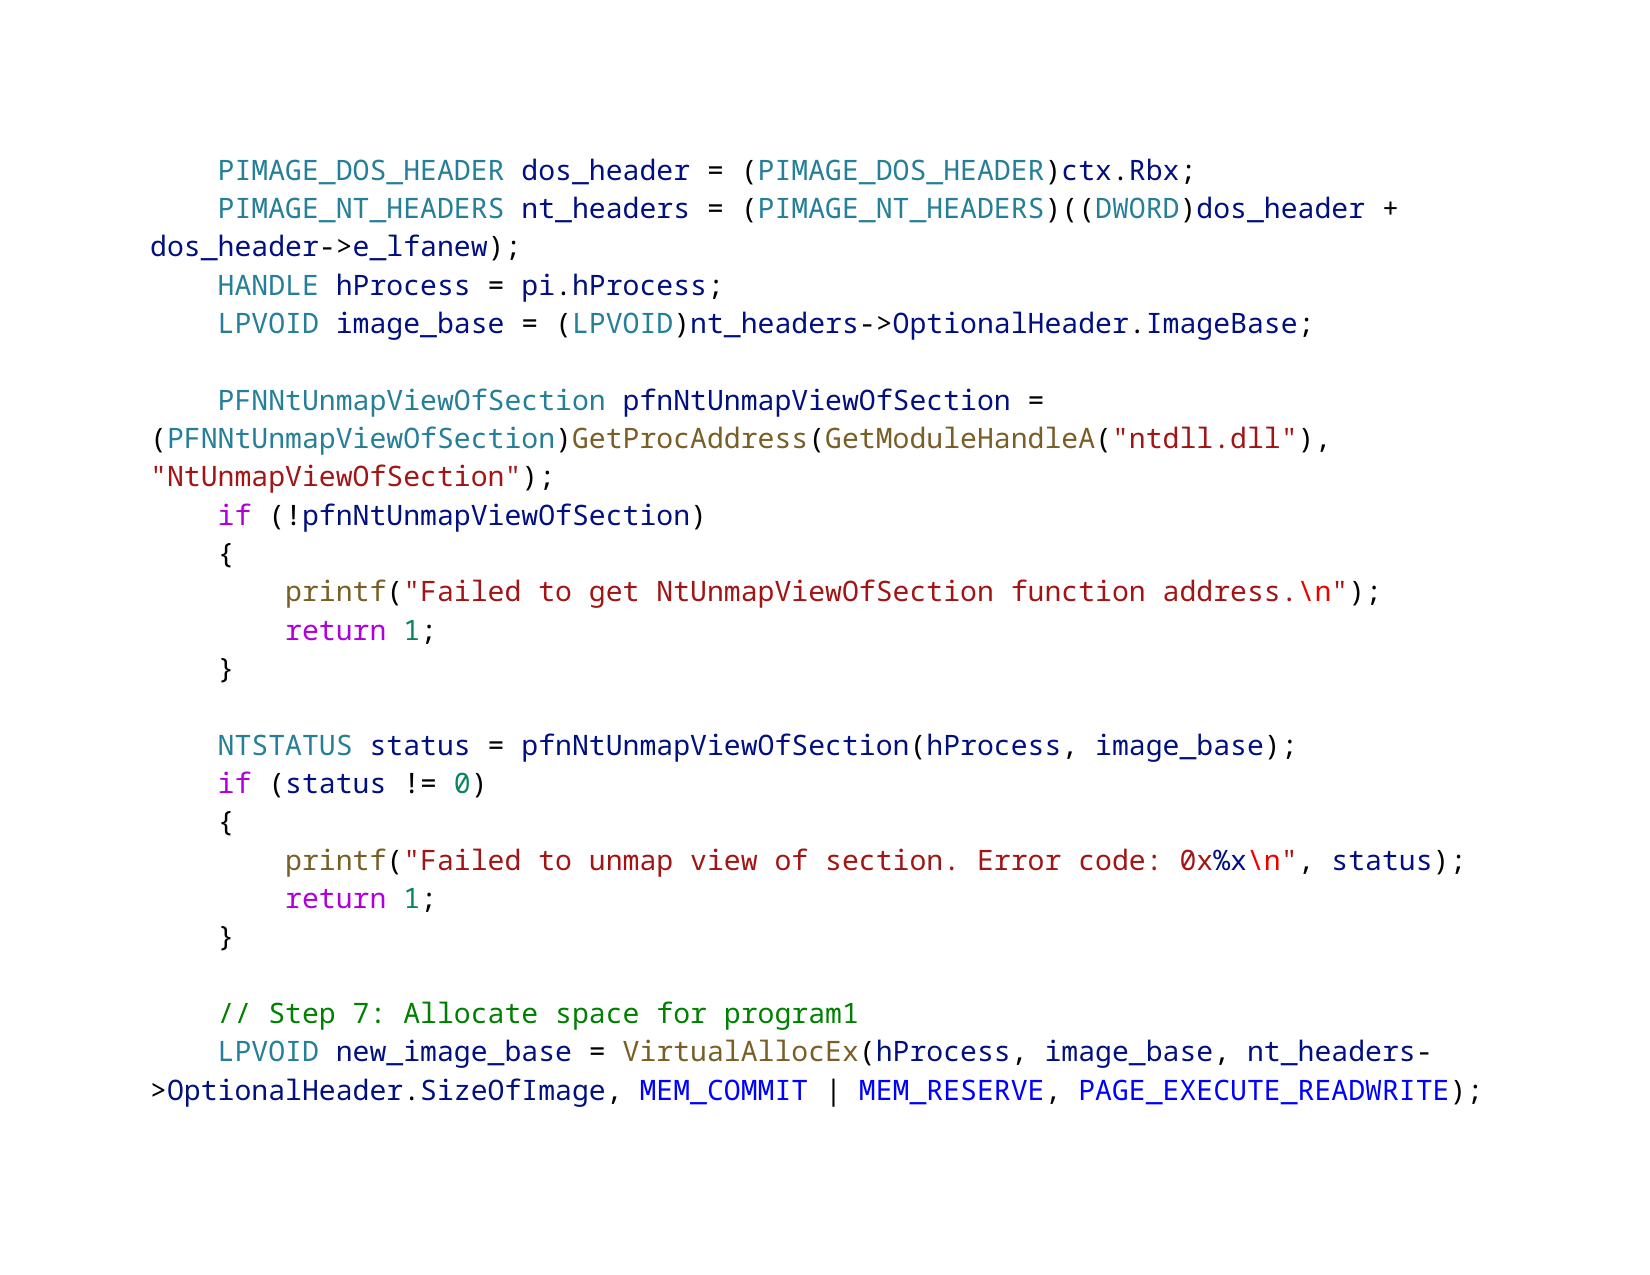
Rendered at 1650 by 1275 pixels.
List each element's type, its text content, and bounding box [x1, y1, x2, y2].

text PIMAGE_NT_HEADERS nt_headers = (PIMAGE_NT_HEADERS)((DWORD)dos_header + dos_header->e_lfanew); [150, 188, 1500, 265]
text PFNNtUnmapViewOfSection pfnNtUnmapViewOfSection = (PFNNtUnmapViewOfSection)GetProcAddress(GetModuleHandleA("ntdll.dll"), "NtUnmapViewOfSection"); [150, 380, 1500, 495]
text LPVOID new_image_base = VirtualAllocEx(hProcess, image_base, nt_headers->OptionalHeader.SizeOfImage, MEM_COMMIT | MEM_RESERVE, PAGE_EXECUTE_READWRITE); [150, 1032, 1500, 1108]
text printf("Failed to get NtUnmapViewOfSection function address.\n"); [150, 572, 1500, 610]
text // Step 7: Allocate space for program1 [150, 993, 1500, 1032]
text HANDLE hProcess = pi.hProcess; [150, 265, 1500, 303]
text return 1; [150, 610, 1500, 648]
text LPVOID image_base = (LPVOID)nt_headers->OptionalHeader.ImageBase; [150, 303, 1500, 342]
text { [150, 802, 1500, 840]
text return 1; [150, 878, 1500, 917]
text if (status != 0) [150, 763, 1500, 802]
text if (!pfnNtUnmapViewOfSection) [150, 495, 1500, 533]
text { [150, 533, 1500, 572]
text PIMAGE_DOS_HEADER dos_header = (PIMAGE_DOS_HEADER)ctx.Rbx; [150, 150, 1500, 188]
text } [150, 917, 1500, 955]
text printf("Failed to unmap view of section. Error code: 0x%x\n", status); [150, 840, 1500, 878]
text NTSTATUS status = pfnNtUnmapViewOfSection(hProcess, image_base); [150, 725, 1500, 763]
text } [150, 648, 1500, 687]
